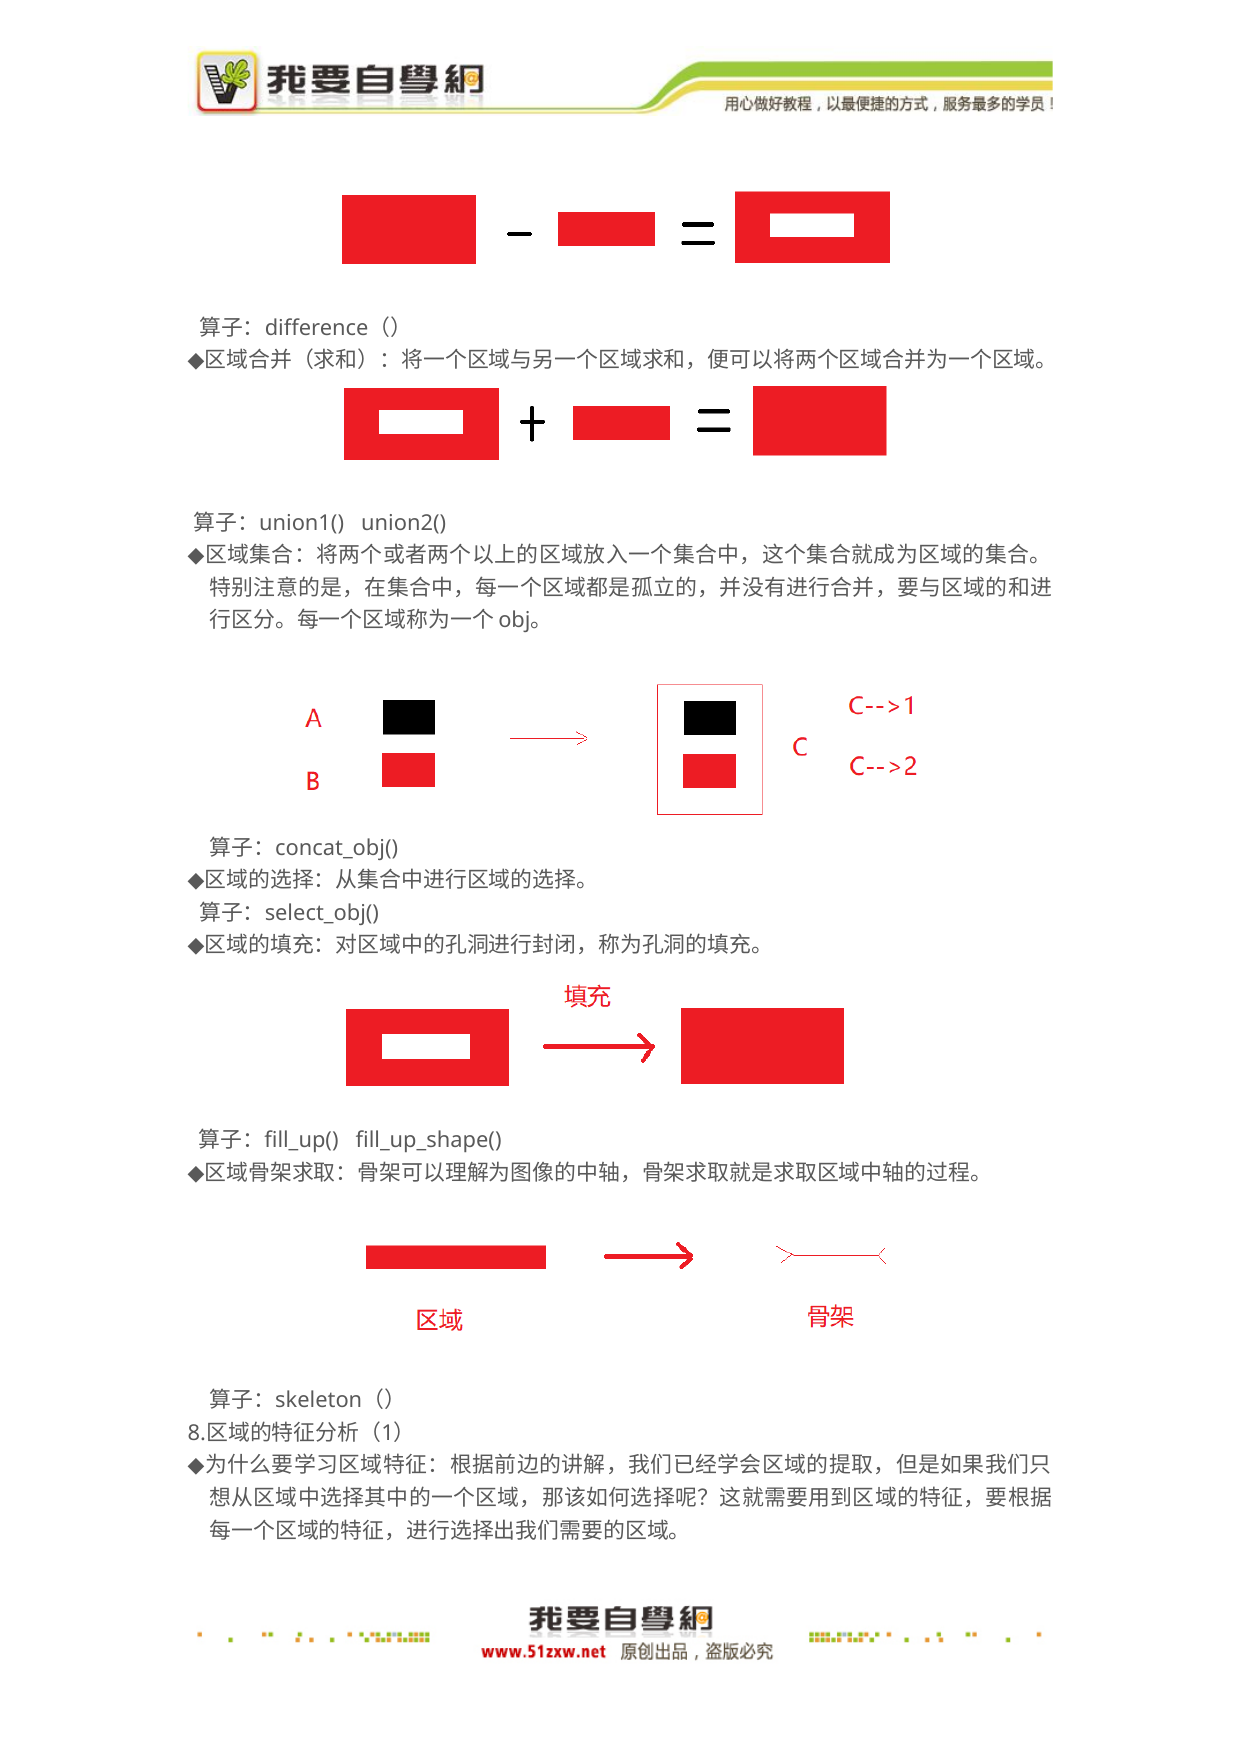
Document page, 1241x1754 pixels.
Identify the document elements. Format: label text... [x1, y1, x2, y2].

text 算子：skeleton（） [209, 1382, 1053, 1415]
picture [312, 179, 928, 278]
picture [187, 46, 1053, 116]
text 算子：difference（） [187, 310, 1053, 342]
picture [187, 1598, 1053, 1668]
text 算子：union1() union2() [187, 505, 1053, 537]
text ◆区域的选择：从集合中进行区域的选择。 [187, 862, 1053, 895]
picture [283, 634, 957, 826]
text 算子：fill_up() fill_up_shape() [198, 1122, 1053, 1155]
picture [323, 959, 918, 1113]
text ◆区域集合：将两个或者两个以上的区域放入一个集合中，这个集合就成为区域的集合。特别注意的是，在集合中，每一个区域都是孤立的，并没有进行合并，要与区域的和进行区分。每一个区域称为一个obj。 [187, 537, 1053, 635]
picture [310, 374, 930, 473]
text 算子：select_obj() [187, 895, 1053, 927]
text ◆区域骨架求取：骨架可以理解为图像的中轴，骨架求取就是求取区域中轴的过程。 [187, 1155, 1053, 1187]
text ◆区域合并（求和）：将一个区域与另一个区域求和，便可以将两个区域合并为一个区域。 [187, 342, 1053, 375]
picture [300, 1187, 940, 1356]
text 8.区域的特征分析（1） [187, 1415, 1053, 1447]
text 算子：concat_obj() [209, 830, 1053, 862]
text ◆区域的填充：对区域中的孔洞进行封闭，称为孔洞的填充。 [187, 927, 1053, 960]
text ◆为什么要学习区域特征：根据前边的讲解，我们已经学会区域的提取，但是如果我们只想从区域中选择其中的一个区域，那该如何选择呢？这就需要用到区域的特征，要根据每一个区域的特征，进行选择出我们需要的区域。 [187, 1447, 1053, 1545]
